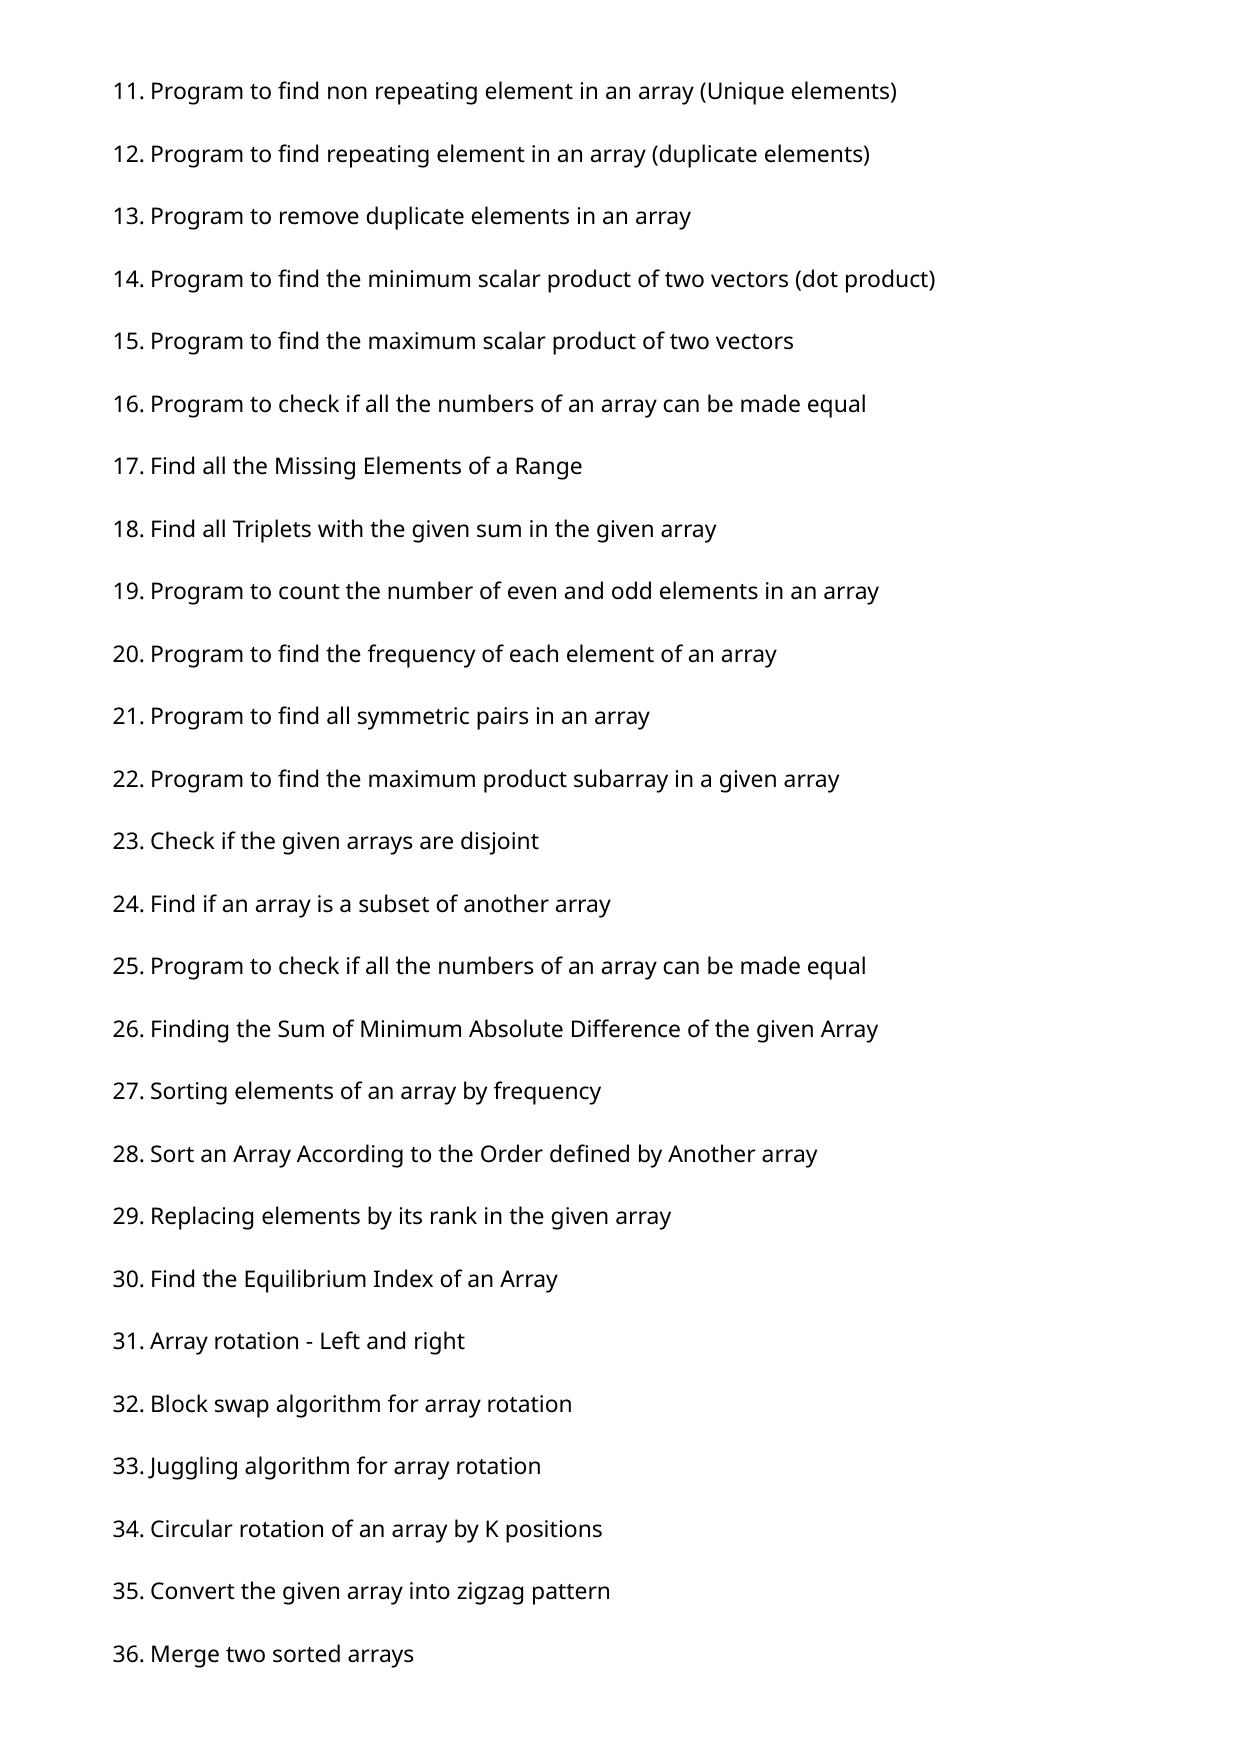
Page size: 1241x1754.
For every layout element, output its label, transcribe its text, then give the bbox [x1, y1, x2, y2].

list Program to count the number of even and odd elements in an array [112, 575, 1165, 606]
list Program to find all symmetric pairs in an array [112, 700, 1165, 731]
list Find all Triplets with the given sum in the given array [112, 512, 1165, 544]
list Program to find repeating element in an array (duplicate elements) [112, 137, 1165, 169]
list Find the Equilibrium Index of an Array [112, 1262, 1165, 1294]
list Find all the Missing Elements of a Range [112, 450, 1165, 481]
list Program to check if all the numbers of an array can be made equal [112, 950, 1165, 981]
list Juggling algorithm for array rotation [112, 1450, 1165, 1481]
list Merge two sorted arrays [112, 1637, 1165, 1669]
list Program to remove duplicate elements in an array [112, 200, 1165, 231]
list Array rotation - Left and right [112, 1325, 1165, 1356]
list Program to find the frequency of each element of an array [112, 637, 1165, 669]
list Convert the given array into zigzag pattern [112, 1575, 1165, 1606]
list Replacing elements by its rank in the given array [112, 1200, 1165, 1231]
list Program to find the maximum product subarray in a given array [112, 762, 1165, 794]
list Sort an Array According to the Order defined by Another array [112, 1137, 1165, 1169]
list Finding the Sum of Minimum Absolute Difference of the given Array [112, 1012, 1165, 1044]
list Sorting elements of an array by frequency [112, 1075, 1165, 1106]
list Find if an array is a subset of another array [112, 887, 1165, 919]
list Program to check if all the numbers of an array can be made equal [112, 387, 1165, 419]
list Program to find the maximum scalar product of two vectors [112, 325, 1165, 356]
list Check if the given arrays are disjoint [112, 825, 1165, 856]
list Program to find the minimum scalar product of two vectors (dot product) [112, 262, 1165, 294]
list Circular rotation of an array by K positions [112, 1512, 1165, 1544]
list Block swap algorithm for array rotation [112, 1387, 1165, 1419]
list Program to find non repeating element in an array (Unique elements) [112, 75, 1165, 106]
